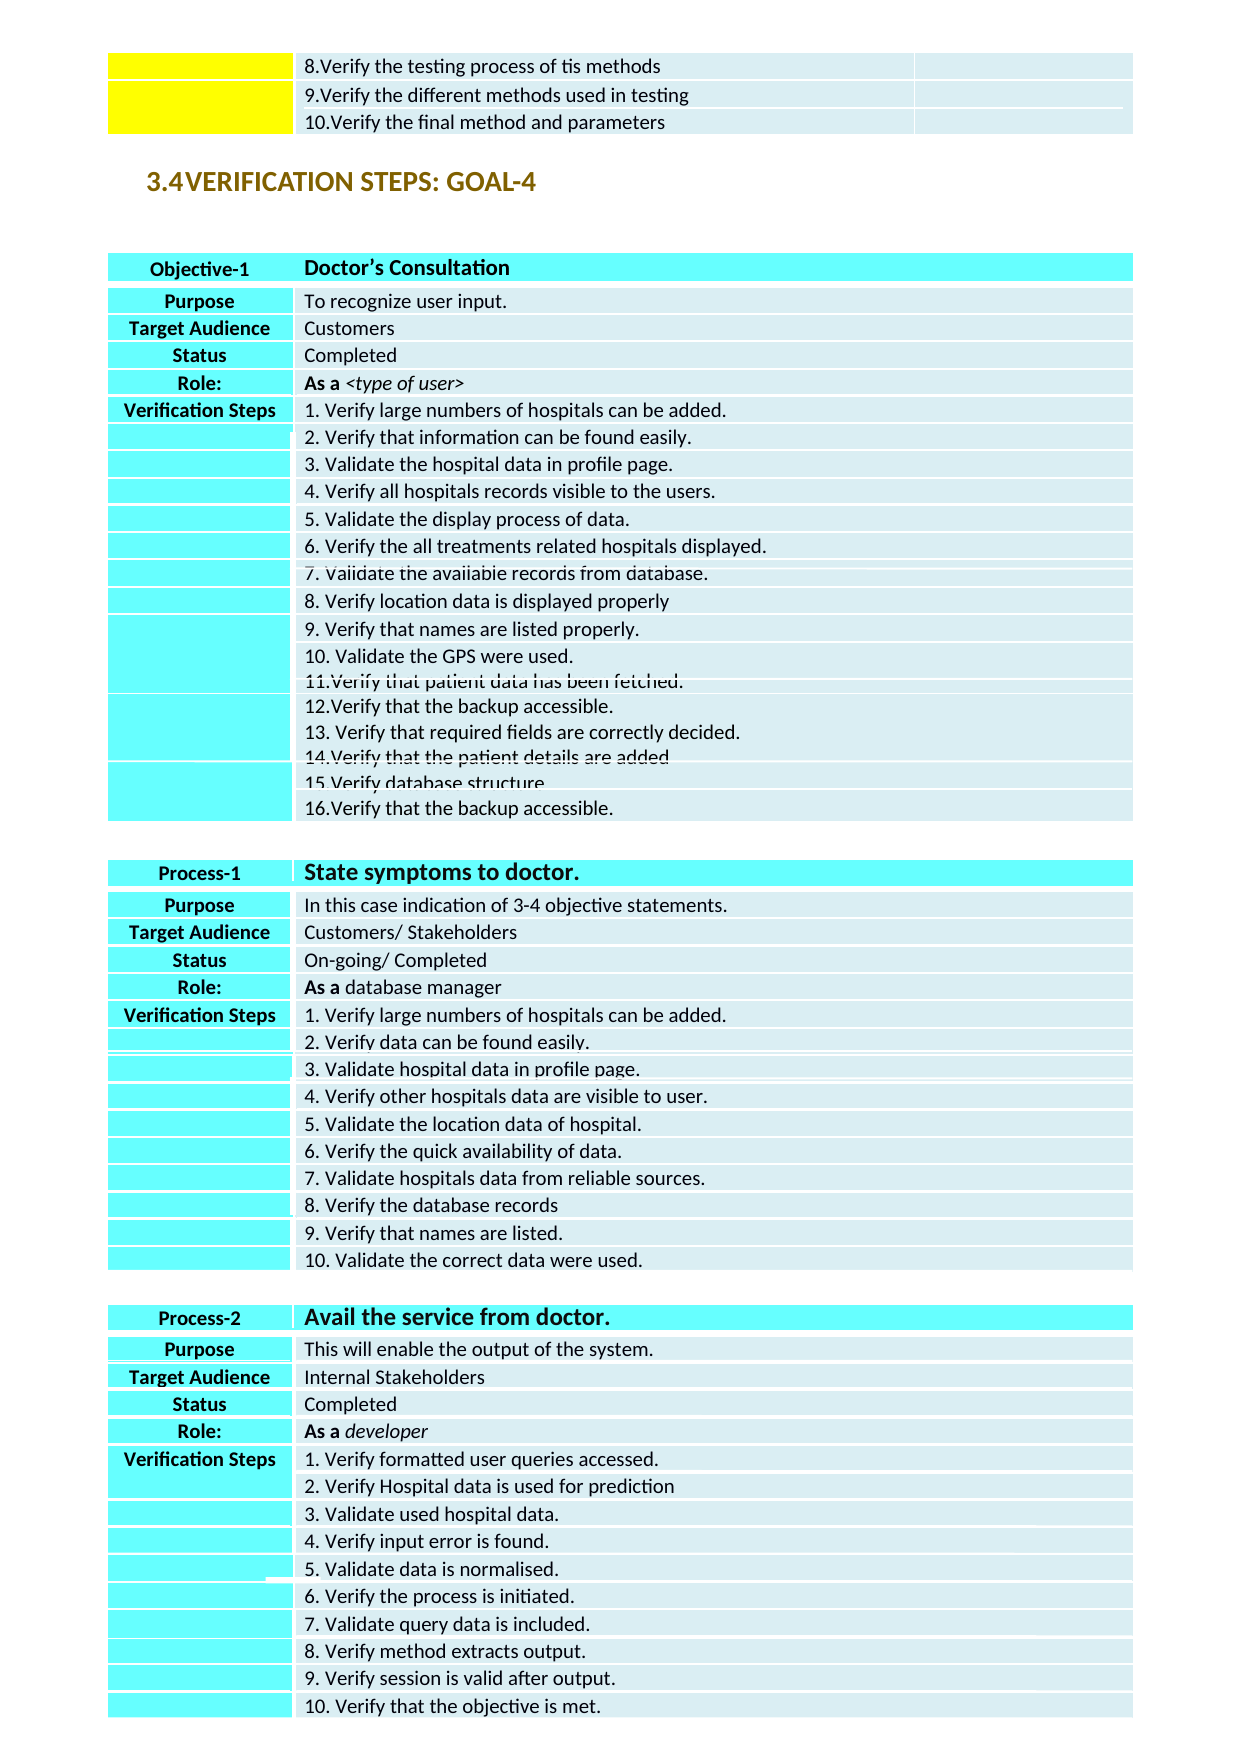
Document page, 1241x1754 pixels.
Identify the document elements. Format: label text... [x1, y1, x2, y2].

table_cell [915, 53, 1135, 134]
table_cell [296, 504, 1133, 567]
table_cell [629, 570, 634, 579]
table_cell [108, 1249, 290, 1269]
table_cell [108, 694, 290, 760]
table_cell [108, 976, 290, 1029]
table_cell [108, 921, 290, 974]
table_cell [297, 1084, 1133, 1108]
subtitle VERIFICATION STEPS: GOAL-4 [146, 163, 1133, 198]
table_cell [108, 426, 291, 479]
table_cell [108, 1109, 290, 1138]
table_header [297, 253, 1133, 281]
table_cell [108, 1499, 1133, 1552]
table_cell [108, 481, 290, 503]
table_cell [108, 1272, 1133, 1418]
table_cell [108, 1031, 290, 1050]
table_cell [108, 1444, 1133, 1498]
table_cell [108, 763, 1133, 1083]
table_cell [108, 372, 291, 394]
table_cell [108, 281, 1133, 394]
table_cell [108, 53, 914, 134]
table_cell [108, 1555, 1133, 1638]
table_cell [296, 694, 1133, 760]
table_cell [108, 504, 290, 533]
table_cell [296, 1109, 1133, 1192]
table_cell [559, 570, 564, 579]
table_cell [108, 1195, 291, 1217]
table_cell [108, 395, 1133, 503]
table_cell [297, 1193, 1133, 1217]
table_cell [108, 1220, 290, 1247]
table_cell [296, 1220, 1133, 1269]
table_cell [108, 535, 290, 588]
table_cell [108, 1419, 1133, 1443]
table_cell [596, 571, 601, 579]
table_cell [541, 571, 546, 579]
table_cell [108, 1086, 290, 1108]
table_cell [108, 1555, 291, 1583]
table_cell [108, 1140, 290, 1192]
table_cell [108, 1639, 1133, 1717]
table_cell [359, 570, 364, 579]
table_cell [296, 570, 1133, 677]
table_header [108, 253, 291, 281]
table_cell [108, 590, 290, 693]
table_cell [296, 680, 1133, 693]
